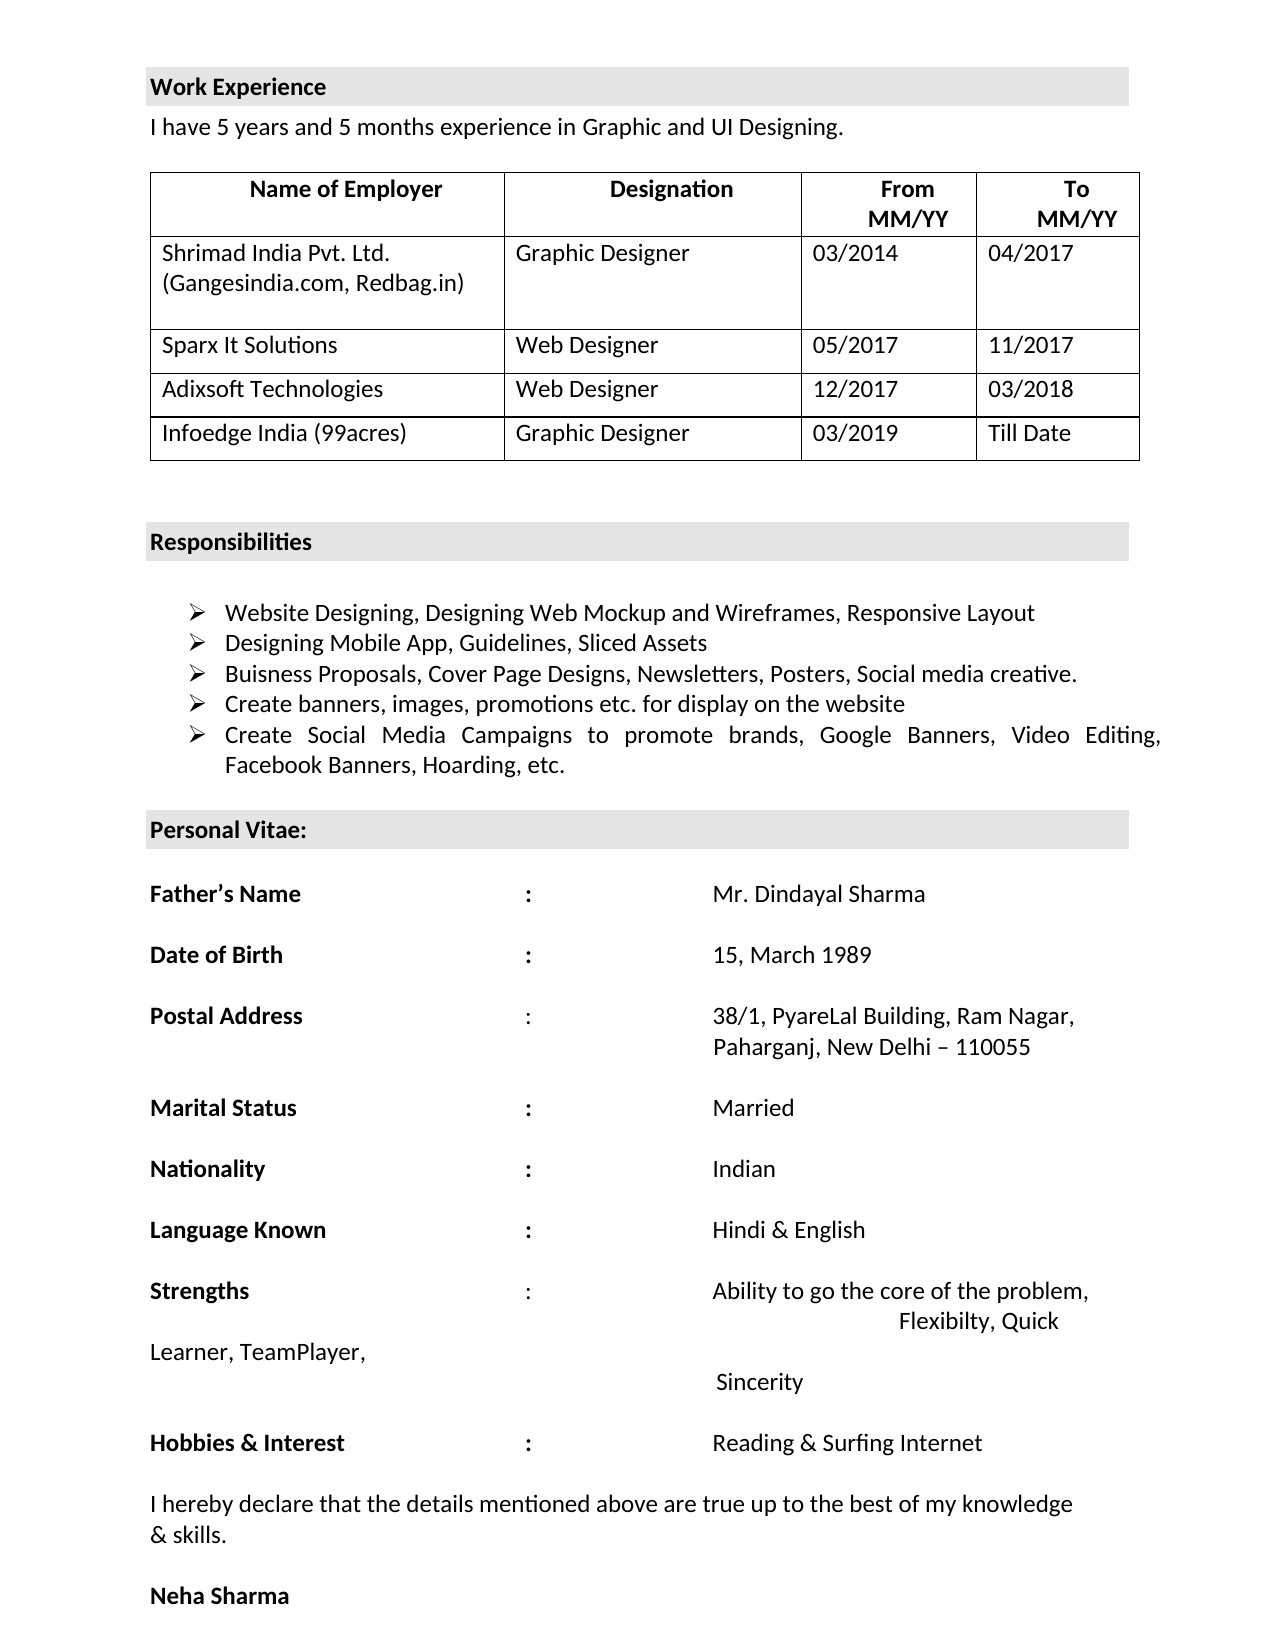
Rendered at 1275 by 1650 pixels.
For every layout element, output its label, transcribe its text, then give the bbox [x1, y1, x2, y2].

text Neha Sharma [150, 1580, 1125, 1611]
text Sincerity [150, 1366, 1125, 1397]
list Create Social Media Campaigns to promote brands, Google Banners, Video Editing, Facebook Banners, Hoarding, etc. [150, 719, 1125, 780]
table_cell 03/2014 [802, 237, 976, 328]
table_cell Till Date [977, 418, 1139, 460]
text Hobbies & Interest : Reading & Surfing Internet [150, 1427, 1125, 1458]
list Designing Mobile App, Guidelines, Sliced Assets [150, 627, 1125, 658]
table_cell Graphic Designer [505, 418, 801, 460]
title Work Experience [146, 67, 1129, 106]
text Strengths : Ability to go the core of the problem, Flexibilty, Quick Learner, TeamPlayer, [150, 1275, 1125, 1366]
text Postal Address : 38/1, PyareLal Building, Ram Nagar, [150, 1000, 1125, 1031]
table_cell 04/2017 [977, 237, 1139, 328]
table_cell Graphic Designer [505, 237, 801, 328]
text I have 5 years and 5 months experience in Graphic and UI Designing. [150, 111, 1162, 141]
text Language Known : Hindi & English [150, 1214, 1125, 1244]
text I hereby declare that the details mentioned above are true up to the best of my knowledge [150, 1488, 1256, 1519]
list Create banners, images, promotions etc. for display on the website [150, 688, 1125, 719]
table_cell Web Designer [505, 330, 801, 372]
title Personal Vitae: [146, 810, 1129, 849]
table_header From MM/YY [802, 173, 976, 236]
text Nationality : Indian [150, 1153, 1125, 1183]
title Responsibilities [146, 522, 1129, 561]
table_cell Shrimad India Pvt. Ltd. (Gangesindia.com, Redbag.in) [151, 237, 504, 328]
text Date of Birth : 15, March 1989 [150, 939, 1125, 970]
text Father’s Name : Mr. Dindayal Sharma [150, 878, 1125, 909]
table_cell 12/2017 [802, 374, 976, 416]
table_cell 03/2019 [802, 418, 976, 460]
table_cell Web Designer [505, 374, 801, 416]
table_header To MM/YY [977, 173, 1139, 236]
table_header Name of Employer [151, 173, 504, 236]
list Website Designing, Designing Web Mockup and Wireframes, Responsive Layout [150, 597, 1125, 627]
table_cell Adixsoft Technologies [151, 374, 504, 416]
table_cell Sparx It Solutions [151, 330, 504, 372]
table_cell 05/2017 [802, 330, 976, 372]
table_header Designation [505, 173, 801, 236]
list Buisness Proposals, Cover Page Designs, Newsletters, Posters, Social media creative. [150, 658, 1125, 688]
table_cell 03/2018 [977, 374, 1139, 416]
text Paharganj, New Delhi – 110055 [150, 1031, 1125, 1061]
table_cell Infoedge India (99acres) [151, 418, 504, 460]
table_cell 11/2017 [977, 330, 1139, 372]
text Marital Status : Married [150, 1092, 1125, 1122]
text & skills. [150, 1519, 1256, 1549]
